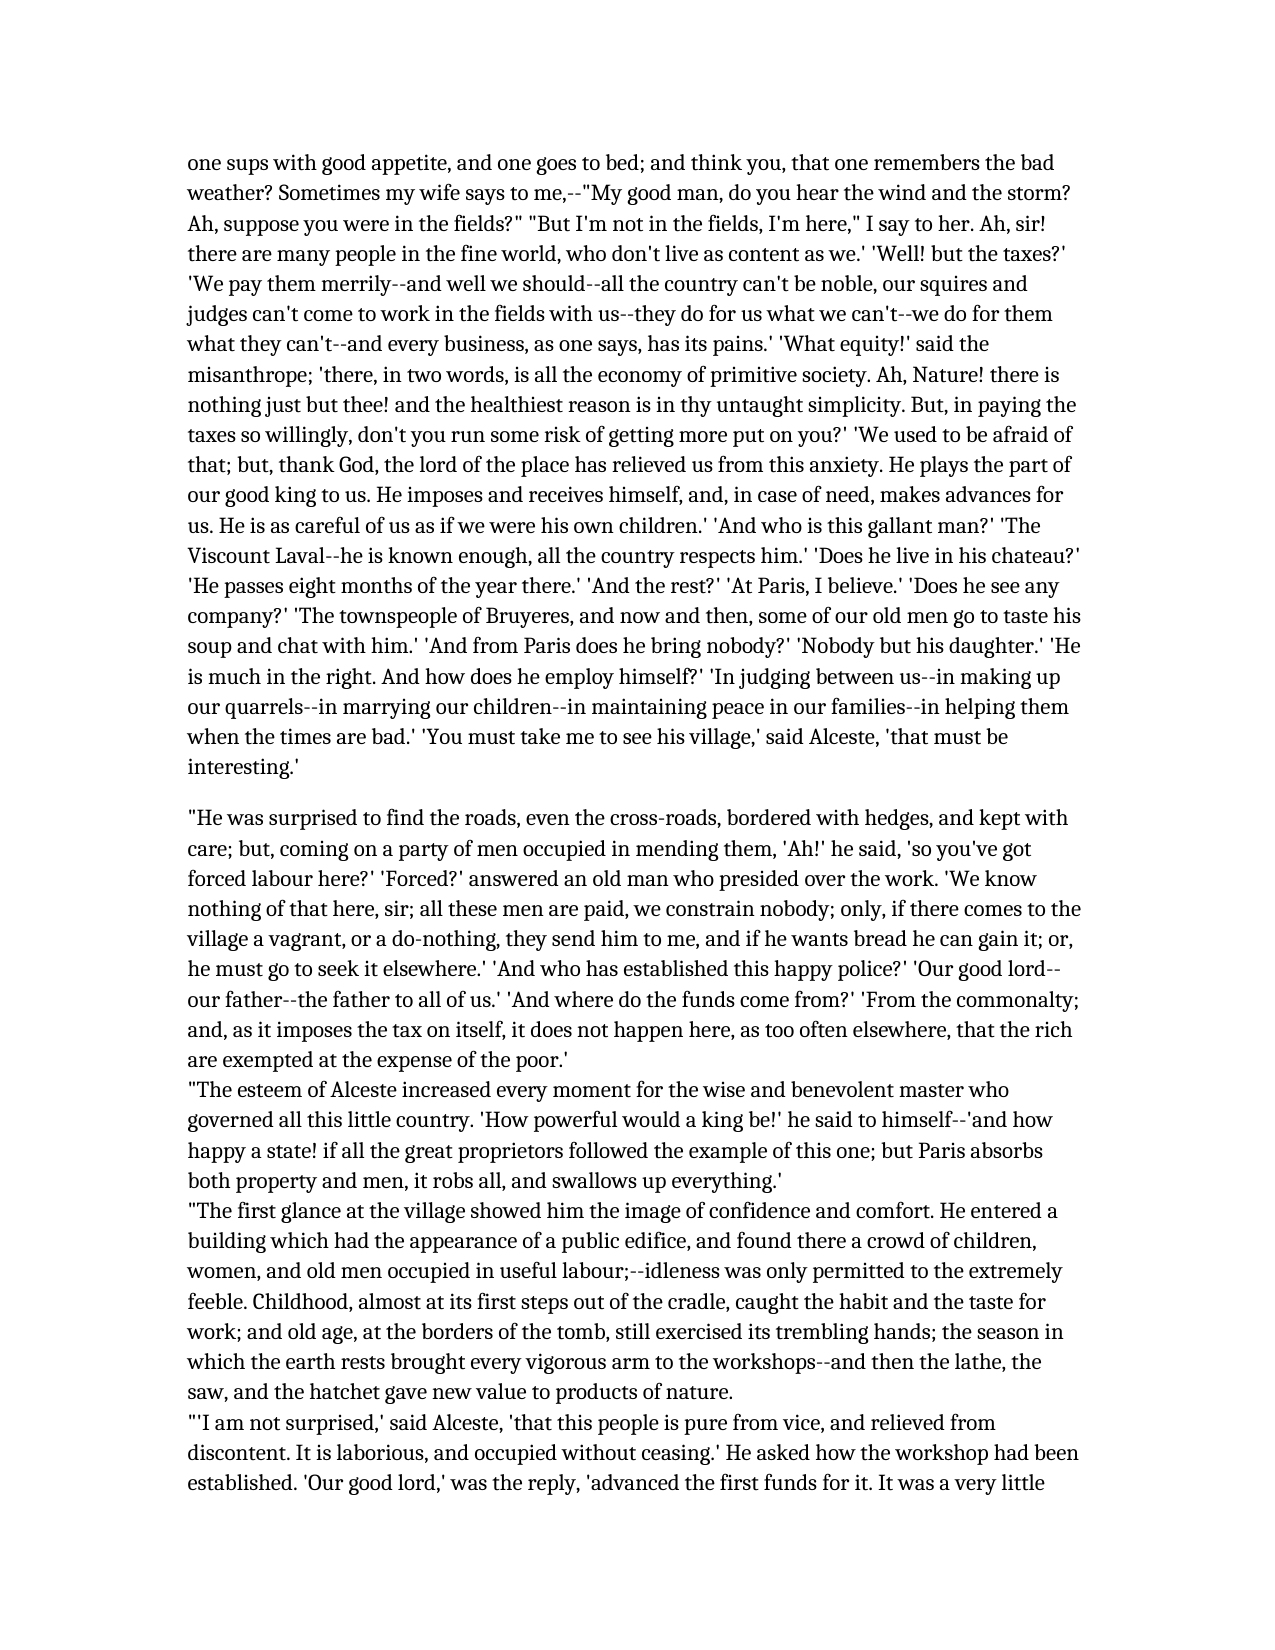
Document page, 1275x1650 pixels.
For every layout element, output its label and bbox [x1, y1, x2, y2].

text [187, 805, 1087, 1496]
text [187, 150, 1087, 781]
